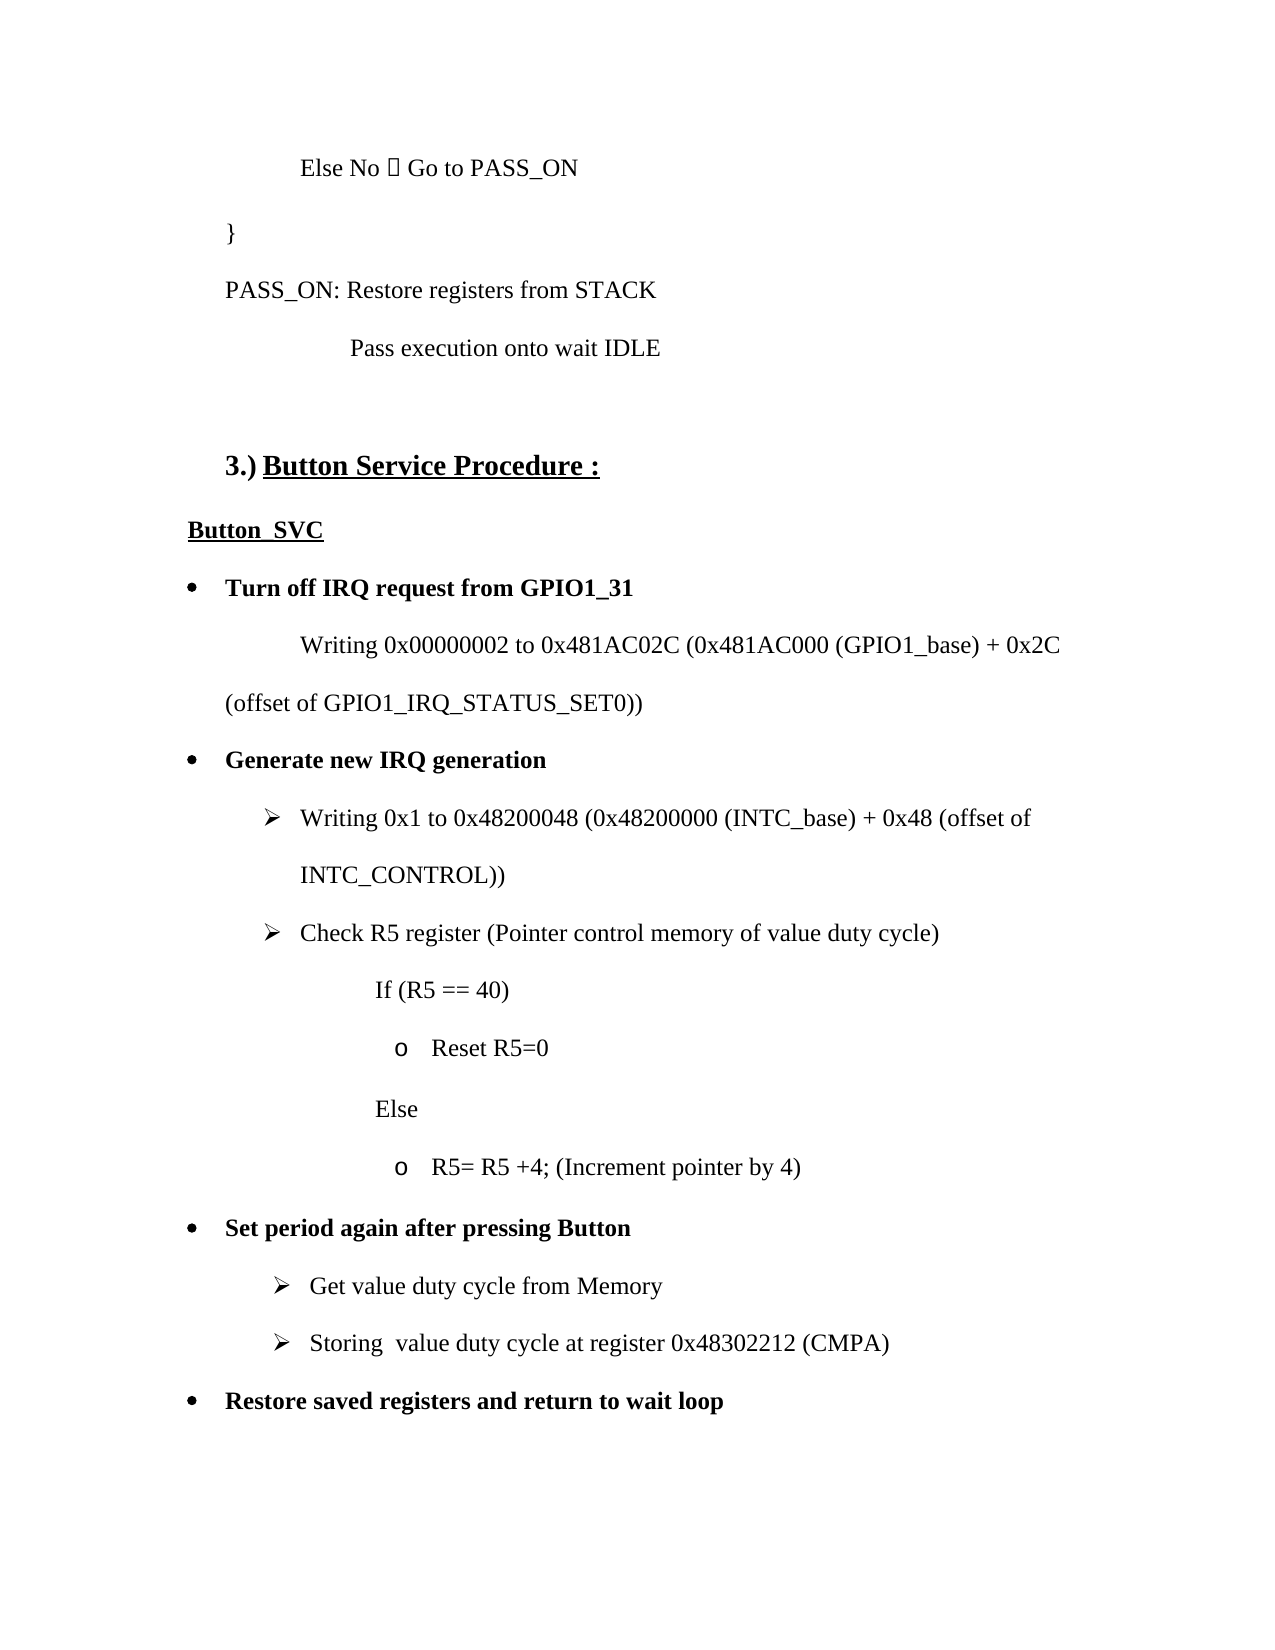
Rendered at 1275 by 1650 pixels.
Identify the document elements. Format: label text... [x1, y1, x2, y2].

text PASS_ON: Restore registers from STACK [150, 276, 1125, 304]
list Set period again after pressing Button [187, 1213, 1125, 1242]
list Reset R5=0 [394, 1033, 1125, 1063]
text } [150, 218, 1125, 247]
list Turn off IRQ request from GPIO1_31 [187, 573, 1125, 601]
list Get value duty cycle from Memory [272, 1271, 1125, 1300]
text Button_SVC [150, 515, 1125, 544]
list Writing 0x1 to 0x48200048 (0x48200000 (INTC_base) + 0x48 (offset of INTC_CONTROL)) [262, 803, 1125, 889]
text Pass execution onto wait IDLE [150, 333, 1125, 362]
list Restore saved registers and return to wait loop [187, 1386, 1125, 1415]
list Button Service Procedure : [225, 448, 1125, 482]
list Writing 0x00000002 to 0x481AC02C (0x481AC000 (GPIO1_base) + 0x2C (offset of GPIO1_IRQ_STATUS_SET0)) [225, 630, 1125, 716]
list R5= R5 +4; (Increment pointer by 4) [394, 1152, 1125, 1183]
list If (R5 == 40) [375, 975, 1125, 1004]
text Else [337, 1094, 1125, 1123]
list Else No  Go to PASS_ON [225, 150, 1125, 184]
list Generate new IRQ generation [187, 745, 1125, 774]
list Storing value duty cycle at register 0x48302212 (CMPA) [272, 1328, 1125, 1357]
list Check R5 register (Pointer control memory of value duty cycle) [262, 918, 1125, 946]
